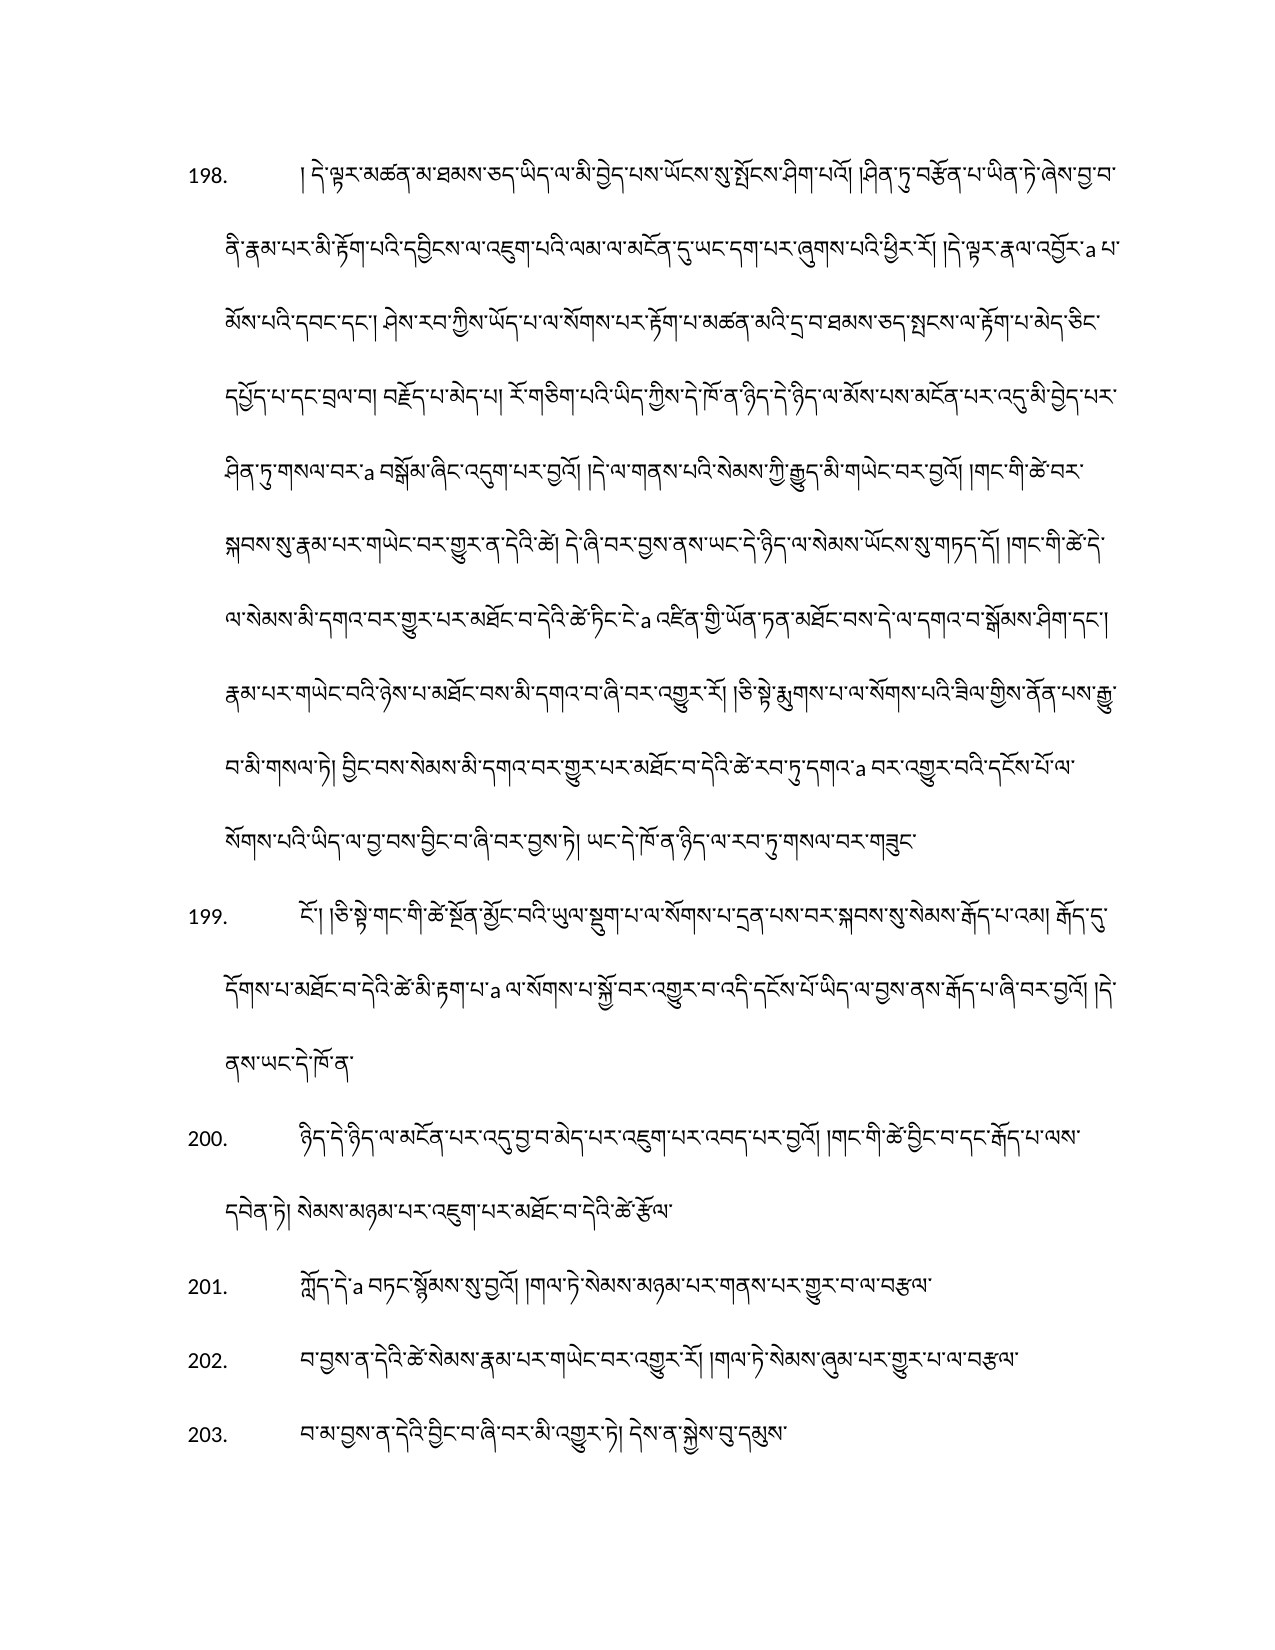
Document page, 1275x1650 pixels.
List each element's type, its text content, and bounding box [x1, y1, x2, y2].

list ངོ༌། །ཅི་སྟེ་གང་གི་ཚེ་སྔོན་མྱོང་བའི་ཡུལ་སྡུག་པ་ལ་སོགས་པ་དྲན་པས་བར་སྐབས་སུ་སེམས་རྒོད་པ་འམ། རྒོད་དུ་དོགས་པ་མཐོང་བ་དེའི་ཚེ་མི་རྟག་པ་aལ་སོགས་པ་སྐྱོ་བར་འགྱུར་བ་འདི་དངོས་པོ་ཡིད་ལ་བྱས་ནས་རྒོད་པ་ཞི་བར་བྱའོ། །དེ་ནས་ཡང་དེ་ཁོ་ན་ [187, 891, 1125, 1103]
list ཉིད་དེ་ཉིད་ལ་མངོན་པར་འདུ་བྱ་བ་མེད་པར་འཇུག་པར་འབད་པར་བྱའོ། །གང་གི་ཚེ་བྱིང་བ་དང་རྒོད་པ་ལས་དབེན་ཏེ། སེམས་མཉམ་པར་འཇུག་པར་མཐོང་བ་དེའི་ཚེ་རྩོལ་ [187, 1113, 1125, 1251]
list ཀློད་དེ་aབཏང་སྙོམས་སུ་བྱའོ། །གལ་ཏེ་སེམས་མཉམ་པར་གནས་པར་གྱུར་བ་ལ་བརྩལ་ [187, 1261, 1125, 1325]
list བ་བྱས་ན་དེའི་ཚེ་སེམས་རྣམ་པར་གཡེང་བར་འགྱུར་རོ། །གལ་ཏེ་སེམས་ཞུམ་པར་གྱུར་པ་ལ་བརྩལ་ [187, 1335, 1125, 1399]
list ། དེ་ལྟར་མཚན་མ་ཐམས་ཅད་ཡིད་ལ་མི་བྱེད་པས་ཡོངས་སུ་སྤོངས་ཤིག་པའོ། །ཤིན་ཏུ་བརྩོན་པ་ཡིན་ཏེ་ཞེས་བྱ་བ་ནི་རྣམ་པར་མི་རྟོག་པའི་དབྱིངས་ལ་འཇུག་པའི་ལམ་ལ་མངོན་དུ་ཡང་དག་པར་ཞུགས་པའི་ཕྱིར་རོ། །དེ་ལྟར་རྣལ་འབྱོར་aཔ་མོས་པའི་དབང་དང༌། ཤེས་རབ་ཀྱིས་ཡོད་པ་ལ་སོགས་པར་རྟོག་པ་མཚན་མའི་དྲ་བ་ཐམས་ཅད་སྤངས་ལ་རྟོག་པ་མེད་ཅིང་དཔྱོད་པ་དང་བྲལ་བ། བརྗོད་པ་མེད་པ། རོ་གཅིག་པའི་ཡིད་ཀྱིས་དེ་ཁོ་ན་ཉིད་དེ་ཉིད་ལ་མོས་པས་མངོན་པར་འདུ་མི་བྱེད་པར་ཤིན་ཏུ་གསལ་བར་aབསྒོམ་ཞིང་འདུག་པར་བྱའོ། །དེ་ལ་གནས་པའི་སེམས་ཀྱི་རྒྱུད་མི་གཡེང་བར་བྱའོ། །གང་གི་ཚེ་བར་སྐབས་སུ་རྣམ་པར་གཡེང་བར་གྱུར་ན་དེའི་ཚེ། དེ་ཞི་བར་བྱས་ནས་ཡང་དེ་ཉིད་ལ་སེམས་ཡོངས་སུ་གཏད་དོ། །གང་གི་ཚེ་དེ་ལ་སེམས་མི་དགའ་བར་གྱུར་པར་མཐོང་བ་དེའི་ཚེ་ཏིང་ངེ་aའཛིན་གྱི་ཡོན་ཏན་མཐོང་བས་དེ་ལ་དགའ་བ་སྒོམས་ཤིག་དང༌། རྣམ་པར་གཡེང་བའི་ཉེས་པ་མཐོང་བས་མི་དགའ་བ་ཞི་བར་འགྱུར་རོ། །ཅི་སྟེ་རྨུགས་པ་ལ་སོགས་པའི་ཟིལ་གྱིས་ནོན་པས་རྒྱུ་བ་མི་གསལ་ཏེ། བྱིང་བས་སེམས་མི་དགའ་བར་གྱུར་པར་མཐོང་བ་དེའི་ཚེ་རབ་ཏུ་དགའ་aབར་འགྱུར་བའི་དངོས་པོ་ལ་སོགས་པའི་ཡིད་ལ་བྱ་བས་བྱིང་བ་ཞི་བར་བྱས་ཏེ། ཡང་དེ་ཁོ་ན་ཉིད་ལ་རབ་ཏུ་གསལ་བར་གཟུང་ [187, 150, 1125, 881]
list བ་མ་བྱས་ན་དེའི་བྱིང་བ་ཞི་བར་མི་འགྱུར་ཏེ། དེས་ན་སྐྱེས་བུ་དམུས་ [187, 1409, 1125, 1473]
